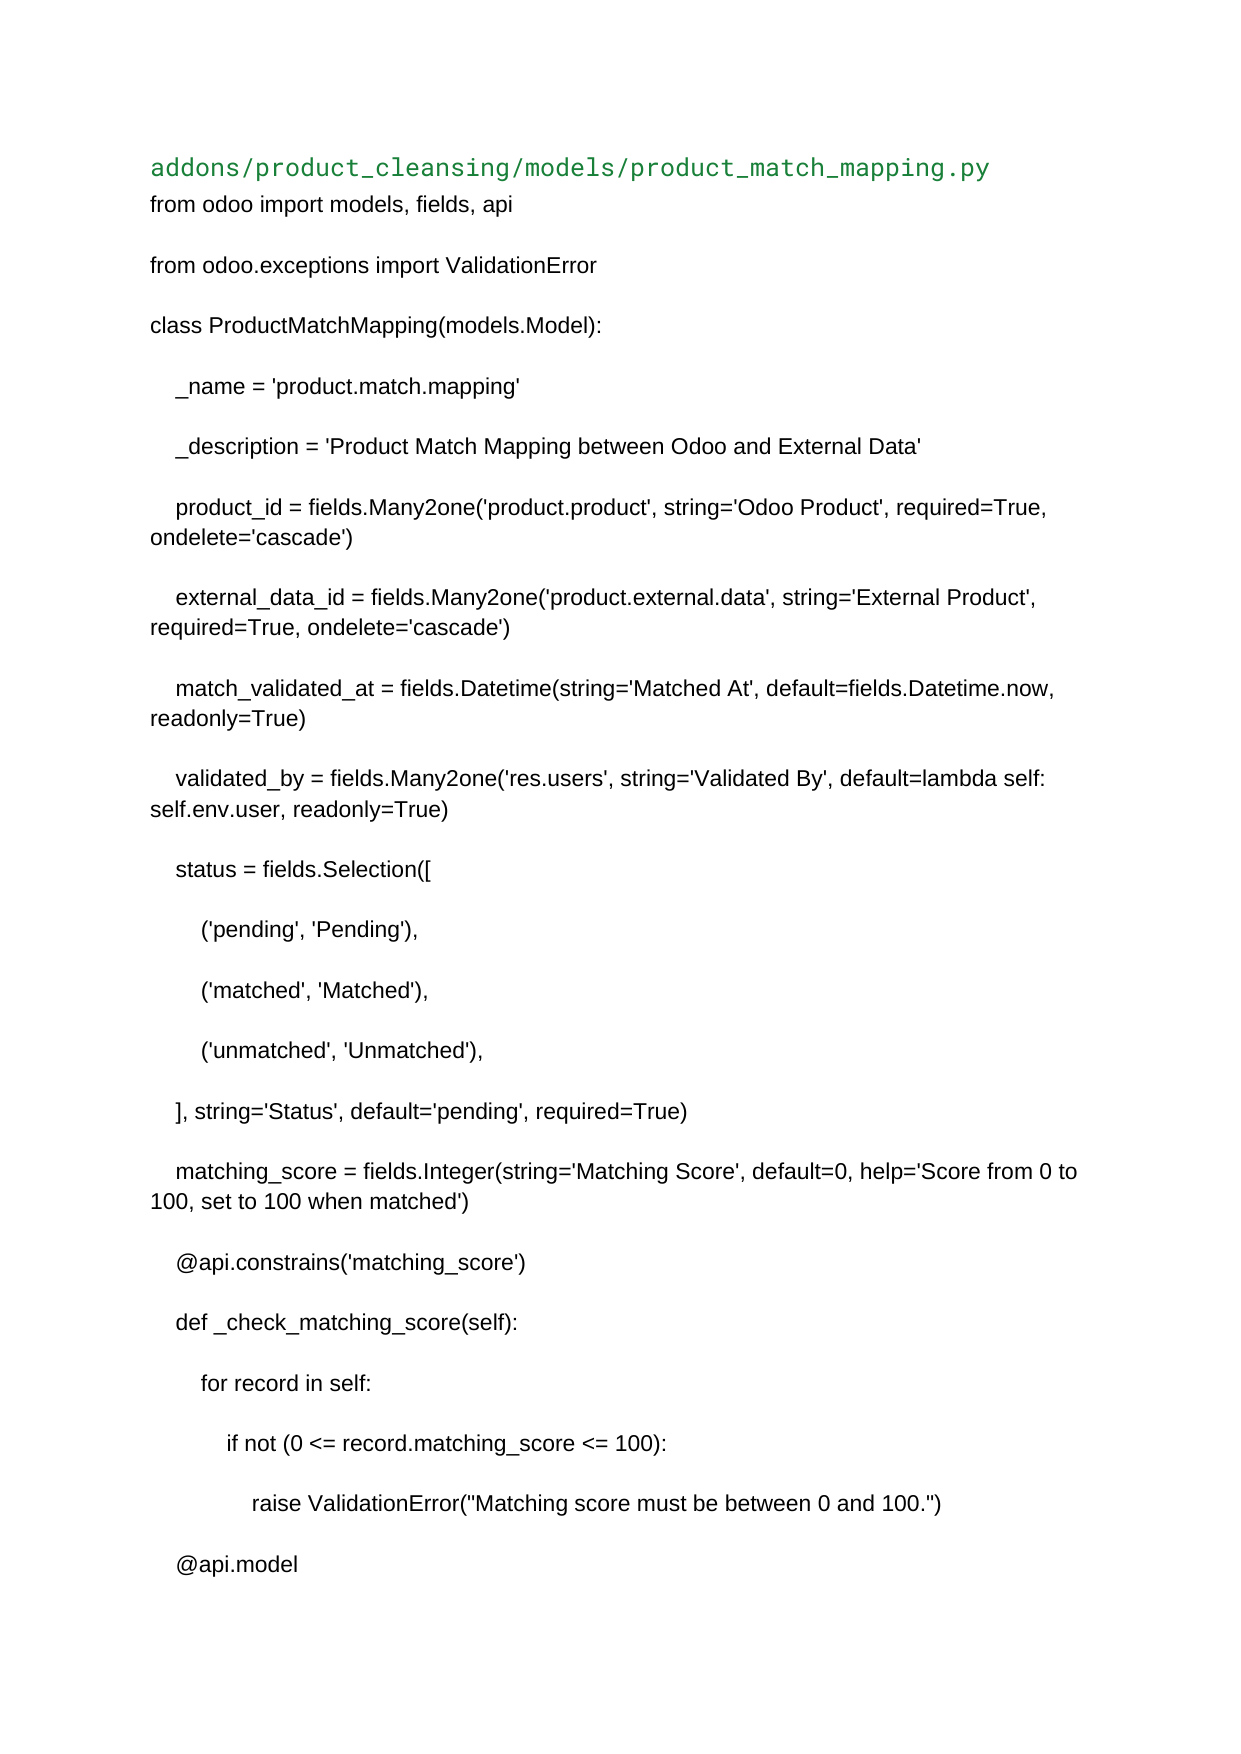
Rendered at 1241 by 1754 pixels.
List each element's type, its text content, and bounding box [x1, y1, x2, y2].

text _name = 'product.match.mapping' [150, 373, 1090, 399]
text matching_score = fields.Integer(string='Matching Score', default=0, help='Score from 0 to 100, set to 100 when matched') [150, 1158, 1090, 1214]
text validated_by = fields.Many2one('res.users', string='Validated By', default=lambda self: self.env.user, readonly=True) [150, 765, 1090, 822]
text product_id = fields.Many2one('product.product', string='Odoo Product', required=True, ondelete='cascade') [150, 493, 1090, 550]
text from odoo import models, fields, api [150, 191, 1090, 218]
text external_data_id = fields.Many2one('product.external.data', string='External Product', required=True, ondelete='cascade') [150, 584, 1090, 641]
text ('matched', 'Matched'), [150, 977, 1090, 1003]
text for record in self: [150, 1369, 1090, 1396]
subtitle addons/product_cleansing/models/product_match_mapping.py [150, 150, 1090, 183]
text if not (0 <= record.matching_score <= 100): [150, 1430, 1090, 1456]
text def _check_matching_score(self): [150, 1309, 1090, 1335]
text @api.constrains('matching_score') [150, 1249, 1090, 1275]
text ], string='Status', default='pending', required=True) [150, 1098, 1090, 1124]
text ('pending', 'Pending'), [150, 916, 1090, 943]
text class ProductMatchMapping(models.Model): [150, 312, 1090, 338]
text raise ValidationError("Matching score must be between 0 and 100.") [150, 1490, 1090, 1517]
text match_validated_at = fields.Datetime(string='Matched At', default=fields.Datetime.now, readonly=True) [150, 675, 1090, 731]
text @api.model [150, 1551, 1090, 1577]
text status = fields.Selection([ [150, 856, 1090, 882]
text from odoo.exceptions import ValidationError [150, 252, 1090, 278]
text _description = 'Product Match Mapping between Odoo and External Data' [150, 433, 1090, 459]
text ('unmatched', 'Unmatched'), [150, 1037, 1090, 1063]
